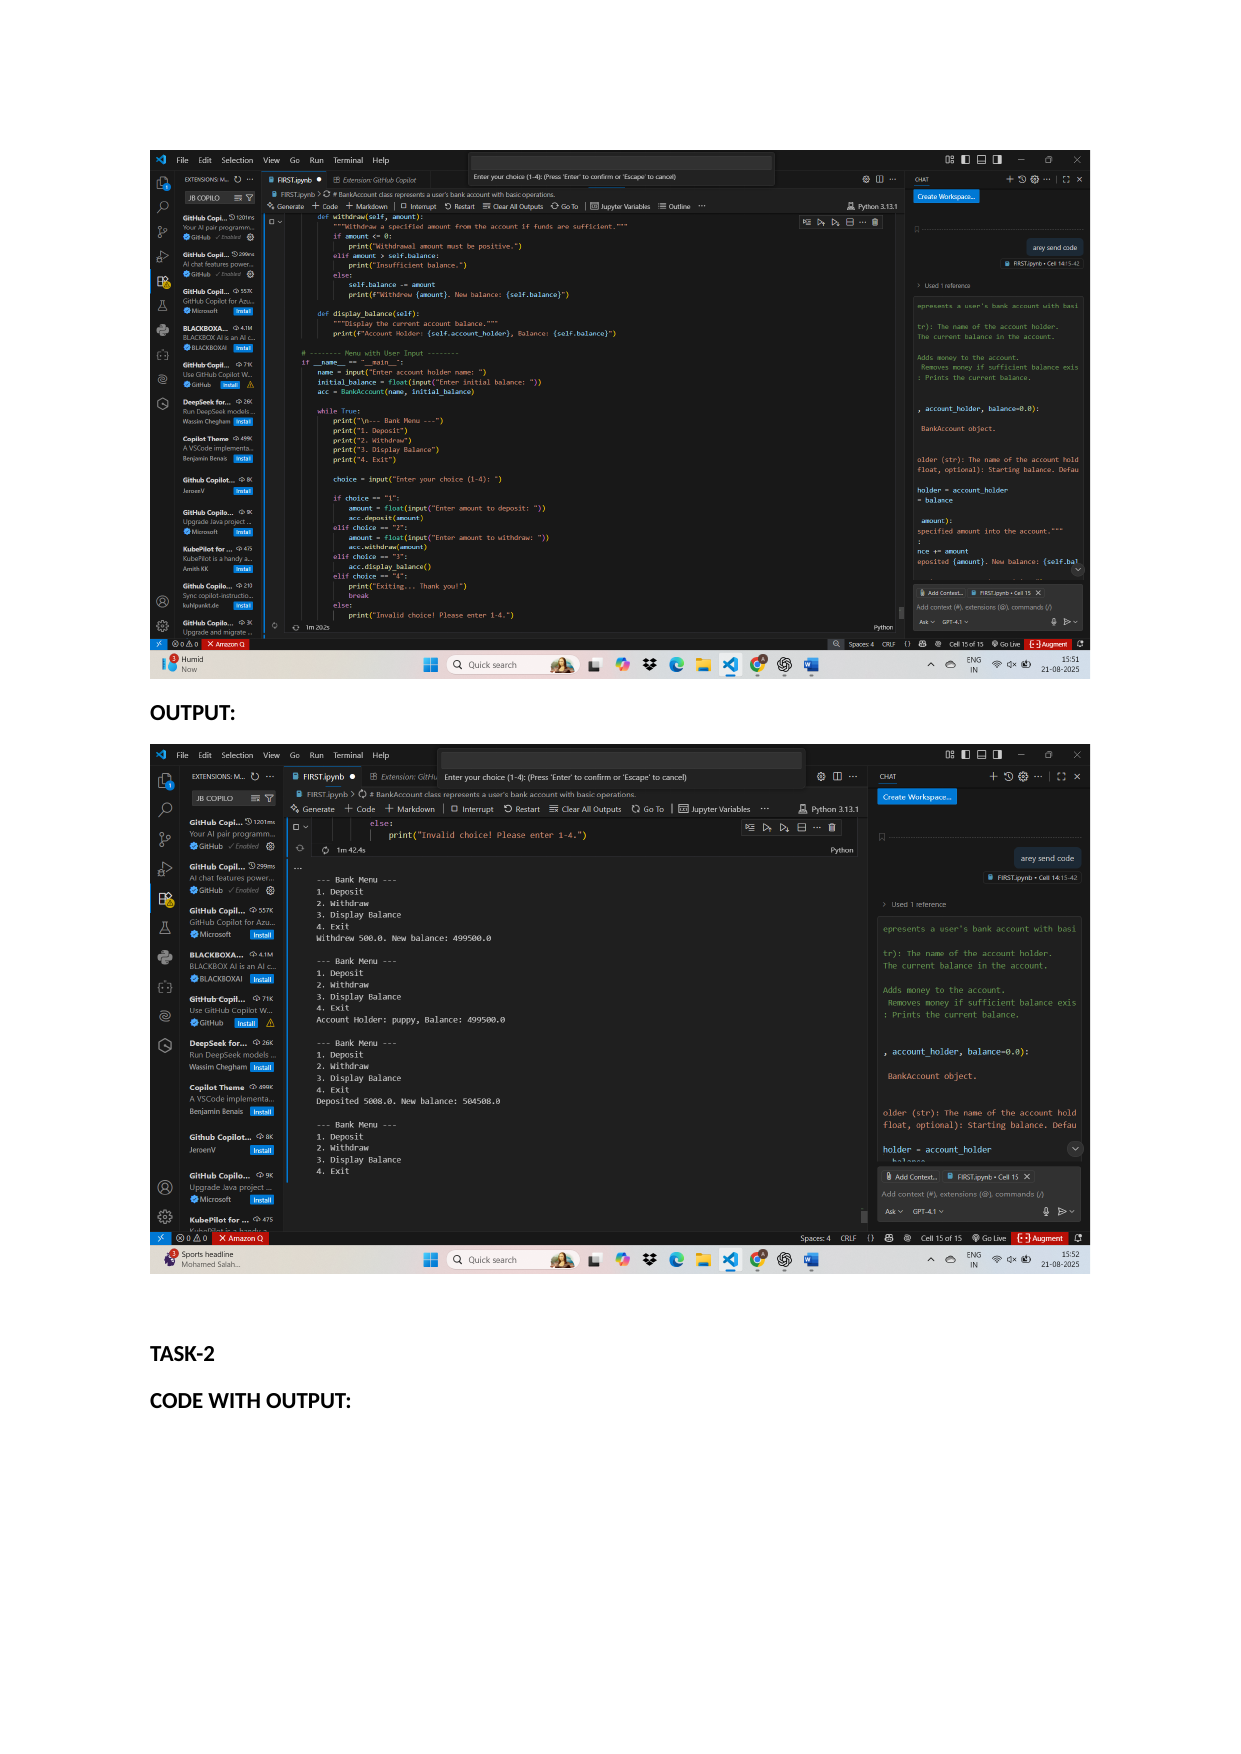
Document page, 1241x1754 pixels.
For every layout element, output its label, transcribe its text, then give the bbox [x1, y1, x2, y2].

text CODE WITH OUTPUT: [150, 1386, 1090, 1414]
text TASK-2 [150, 1339, 1090, 1367]
picture [150, 150, 1091, 679]
picture [150, 744, 1091, 1274]
text OUTPUT: [150, 698, 1090, 726]
